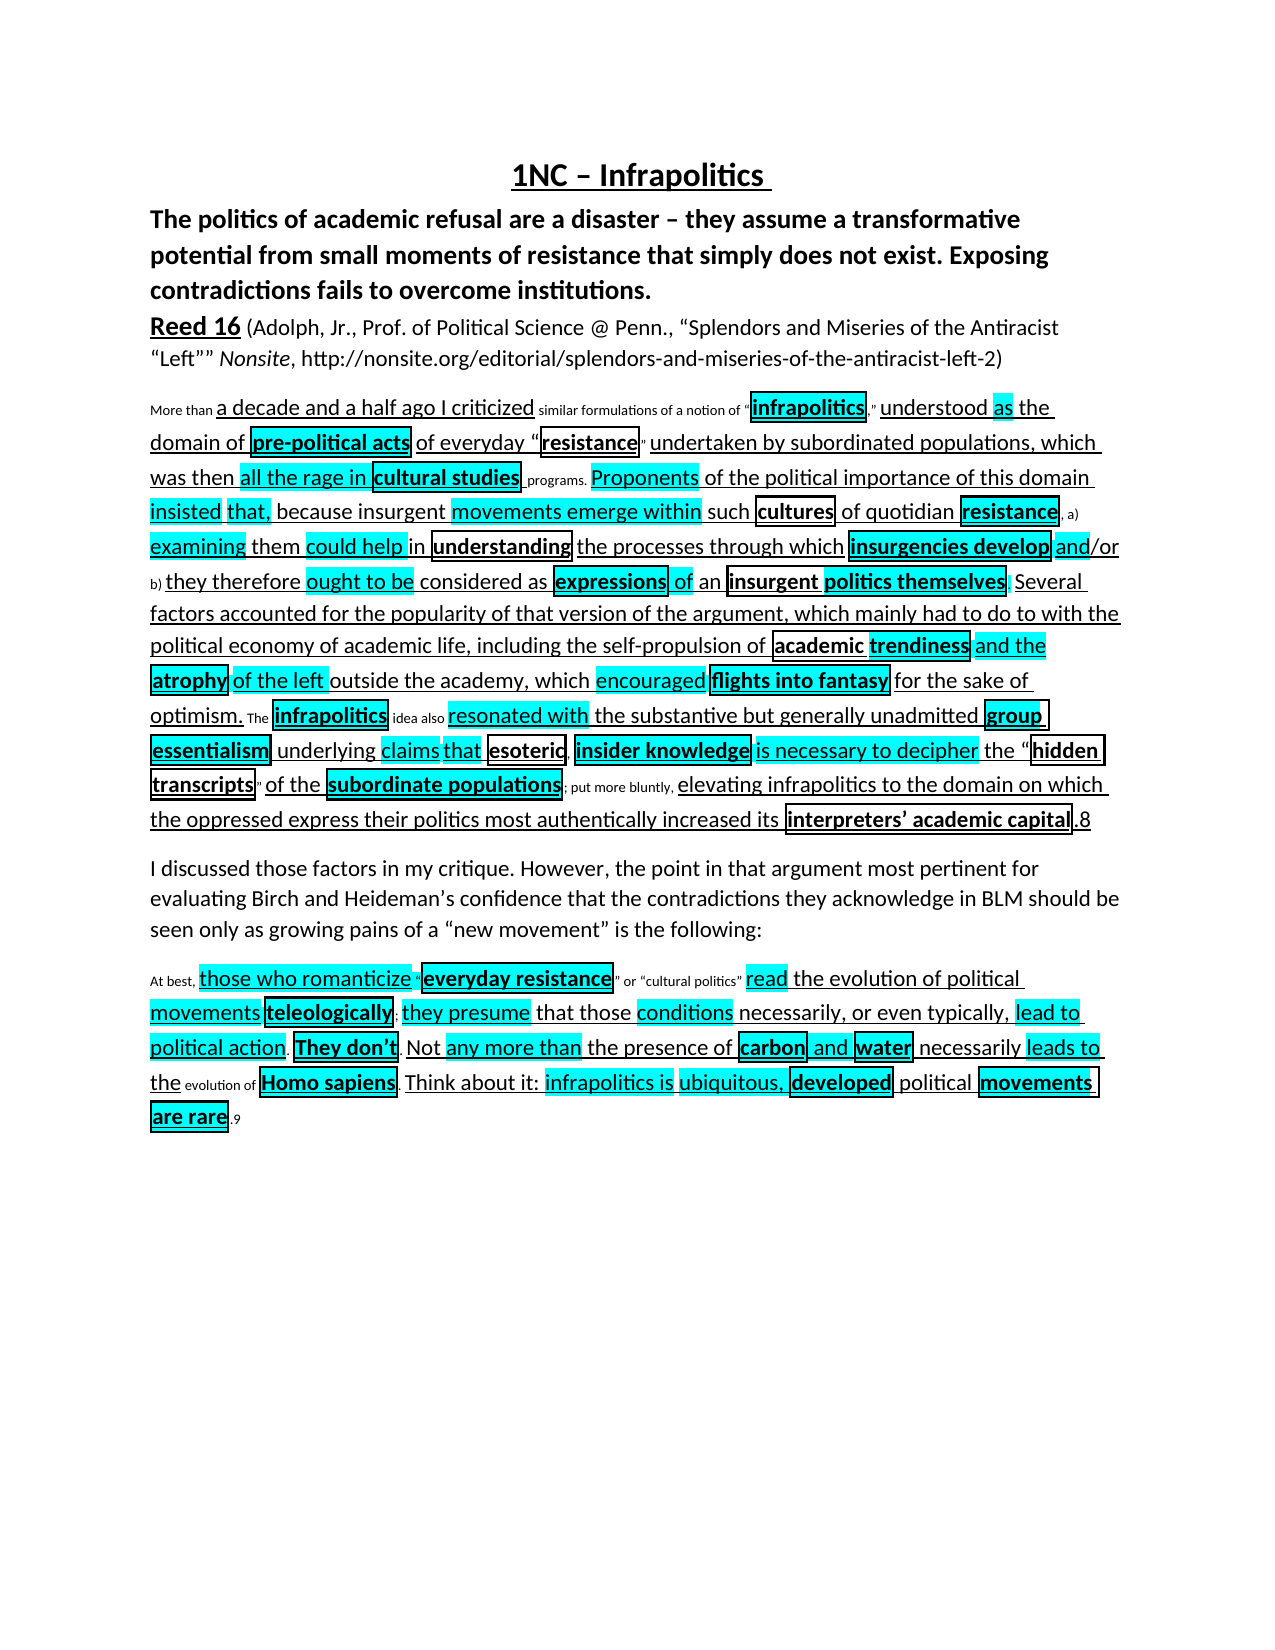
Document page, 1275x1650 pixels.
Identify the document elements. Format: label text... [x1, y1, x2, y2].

subtitle The politics of academic refusal are a disaster – they assume a transformative potential from small moments of resistance that simply does not exist. Exposing contradictions fails to overcome institutions. [150, 202, 1125, 307]
subtitle 1NC – Infrapolitics [150, 154, 1125, 195]
text At best, those who romanticize “everyday resistance” or “cultural politics” read the evolution of political movements teleologically; they presume that those conditions necessarily, or even typically, lead to political action. They don’t. Not any more than the presence of carbon and water necessarily leads to the evolution of Homo sapiens. Think about it: infrapolitics is ubiquitous, developed political movements are rare.9 [150, 962, 1125, 1133]
text I discussed those factors in my critique. However, the point in that argument most pertinent for evaluating Birch and Heideman’s confidence that the contradictions they acknowledge in BLM should be seen only as growing pains of a “new movement” is the following: [150, 854, 1125, 943]
text More than a decade and a half ago I criticized similar formulations of a notion of “infrapolitics,” understood as the domain of pre-political acts of everyday “resistance” undertaken by subordinated populations, which was then all the rage in cultural studies programs. Proponents of the political importance of this domain insisted that, because insurgent movements emerge within such cultures of quotidian resistance, a) examining them could help in understanding the processes through which insurgencies develop and/or b) they therefore ought to be considered as expressions of an insurgent politics themselves. Several factors accounted for the popularity of that version of the argument, which mainly had to do to with the political economy of academic life, including the self-propulsion of academic trendiness and the atrophy of the left outside the academy, which encouraged flights into fantasy for the sake of optimism. The infrapolitics idea also resonated with the substantive but generally unadmitted group essentialism underlying claims that esoteric, insider knowledge is necessary to decipher the “hidden transcripts” of the subordinate populations; put more bluntly, elevating infrapolitics to the domain on which the oppressed express their politics most authentically increased its interpreters’ academic capital.8 [150, 391, 1125, 835]
text Reed 16 (Adolph, Jr., Prof. of Political Science @ Penn., “Splendors and Miseries of the Antiracist “Left”” Nonsite, http://nonsite.org/editorial/splendors-and-miseries-of-the-antiracist-left-2) [150, 309, 1125, 372]
